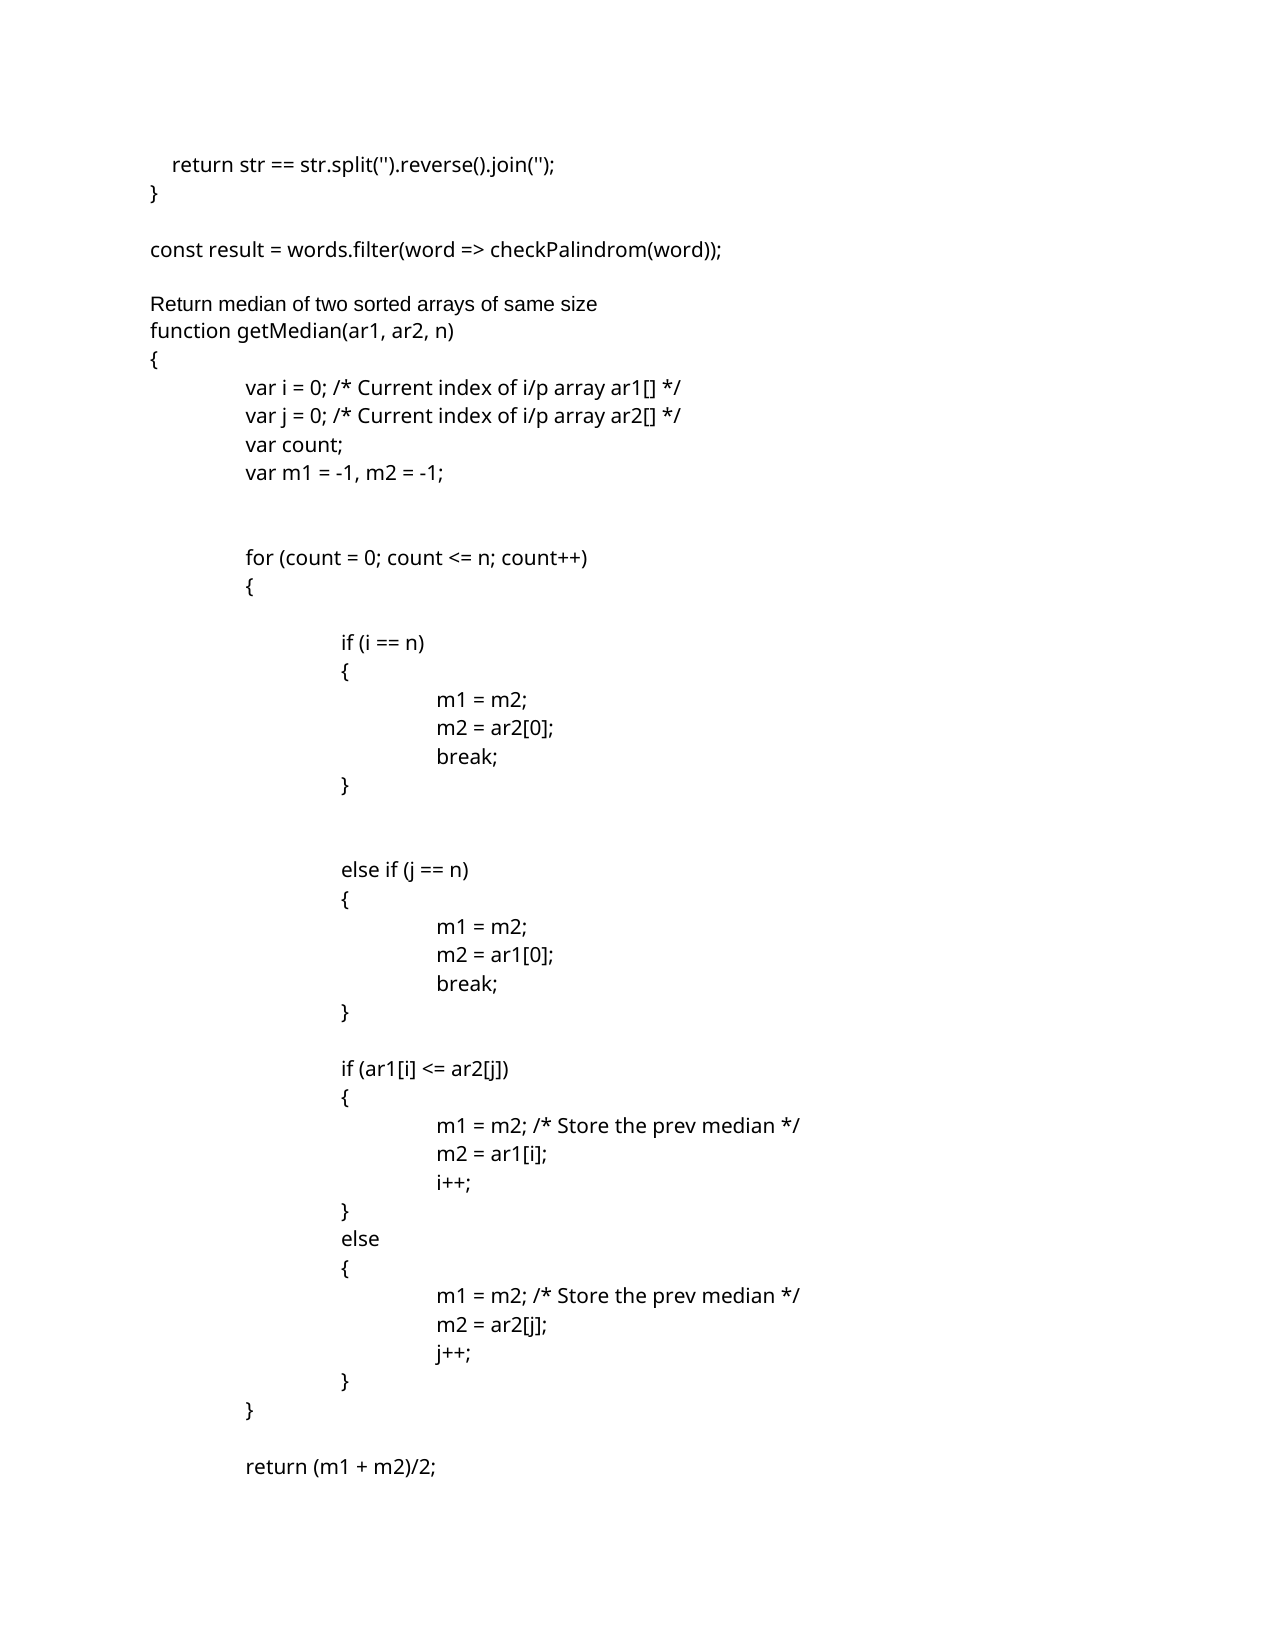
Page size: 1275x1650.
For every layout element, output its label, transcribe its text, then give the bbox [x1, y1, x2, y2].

text { [150, 657, 1125, 685]
text return str == str.split('').reverse().join(''); [150, 150, 1125, 178]
text else [150, 1224, 1125, 1253]
text if (i == n) [150, 628, 1125, 657]
text m1 = m2; /* Store the prev median */ [150, 1111, 1125, 1139]
text var i = 0; /* Current index of i/p array ar1[] */ [150, 373, 1125, 401]
text m1 = m2; [150, 912, 1125, 941]
text } [150, 997, 1125, 1026]
text } [150, 770, 1125, 799]
text m2 = ar2[j]; [150, 1310, 1125, 1338]
text for (count = 0; count <= n; count++) [150, 543, 1125, 572]
text break; [150, 742, 1125, 770]
text const result = words.filter(word => checkPalindrom(word)); [150, 235, 1125, 264]
text m2 = ar2[0]; [150, 713, 1125, 742]
text i++; [150, 1168, 1125, 1196]
text } [150, 1367, 1125, 1395]
text if (ar1[i] <= ar2[j]) [150, 1054, 1125, 1082]
text return (m1 + m2)/2; [150, 1452, 1125, 1480]
text m1 = m2; [150, 685, 1125, 713]
text } [150, 1395, 1125, 1423]
text { [150, 344, 1125, 373]
text m2 = ar1[0]; [150, 941, 1125, 969]
text Return median of two sorted arrays of same size [150, 292, 1125, 316]
text m2 = ar1[i]; [150, 1139, 1125, 1168]
text { [150, 572, 1125, 600]
text var count; [150, 430, 1125, 458]
text } [150, 1196, 1125, 1224]
text } [150, 178, 1125, 207]
text { [150, 884, 1125, 912]
text { [150, 1082, 1125, 1111]
text else if (j == n) [150, 855, 1125, 884]
text var m1 = -1, m2 = -1; [150, 458, 1125, 487]
text function getMedian(ar1, ar2, n) [150, 316, 1125, 344]
text j++; [150, 1338, 1125, 1367]
text { [150, 1253, 1125, 1281]
text break; [150, 969, 1125, 997]
text var j = 0; /* Current index of i/p array ar2[] */ [150, 401, 1125, 430]
text m1 = m2; /* Store the prev median */ [150, 1281, 1125, 1310]
